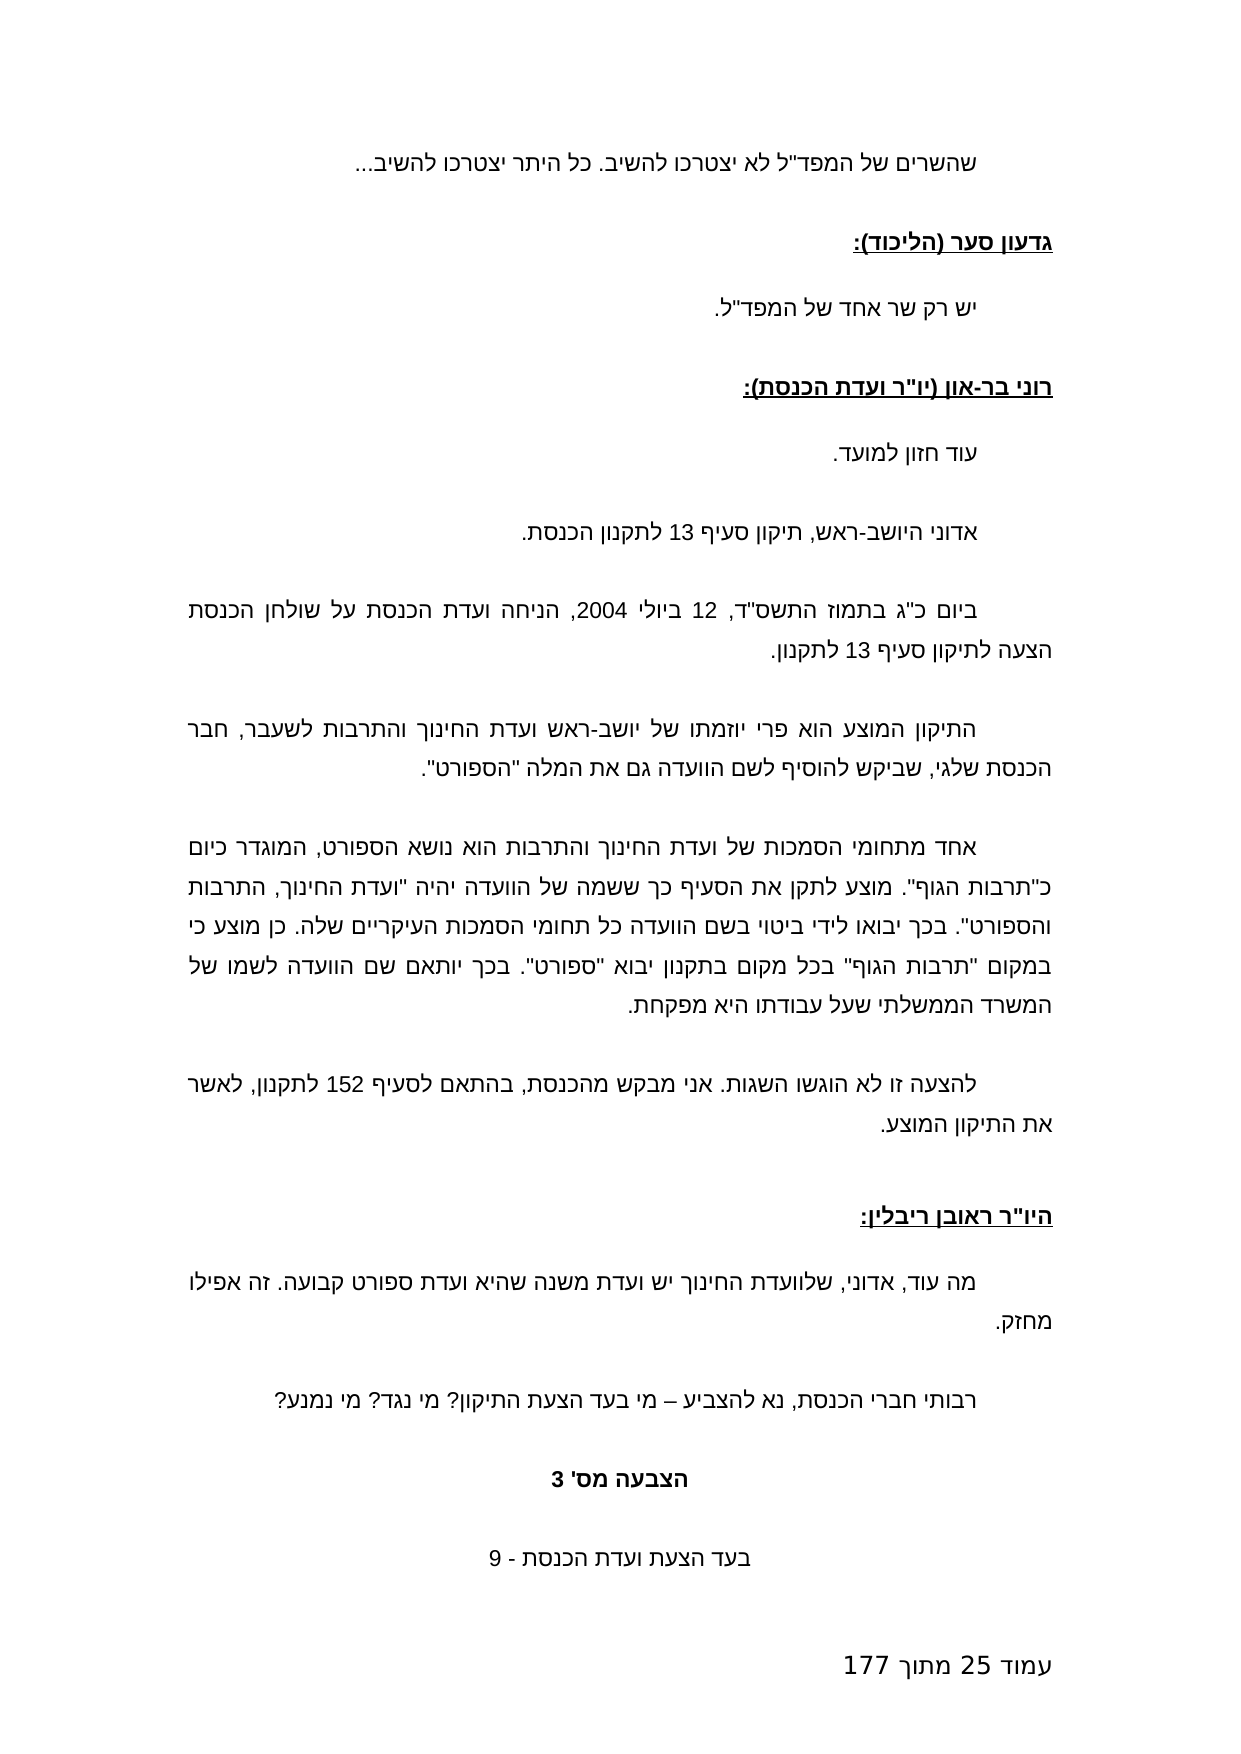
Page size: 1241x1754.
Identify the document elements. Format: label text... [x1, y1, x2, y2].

text היו"ר ראובן ריבלין: [187, 1203, 1053, 1229]
text להצעה זו לא הוגשו השגות. אני מבקש מהכנסת, בהתאם לסעיף 152 לתקנון, לאשר את התיקון המוצע. [187, 1071, 1053, 1137]
text מה עוד, אדוני, שלוועדת החינוך יש ועדת משנה שהיא ועדת ספורט קבועה. זה אפילו מחזק. [187, 1269, 1053, 1334]
text שהשרים של המפד"ל לא יצטרכו להשיב. כל היתר יצטרכו להשיב... [187, 150, 1053, 176]
text ביום כ"ג בתמוז התשס"ד, 12 ביולי 2004, הניחה ועדת הכנסת על שולחן הכנסת הצעה לתיקון סעיף 13 לתקנון. [187, 597, 1053, 663]
text אדוני היושב-ראש, תיקון סעיף 13 לתקנון הכנסת. [187, 518, 1053, 545]
text בעד הצעת ועדת הכנסת - 9 [187, 1545, 1053, 1571]
text יש רק שר אחד של המפד"ל. [187, 295, 1053, 321]
text רוני בר-און (יו"ר ועדת הכנסת): [187, 374, 1053, 400]
text הצבעה מס' 3 [187, 1466, 1053, 1492]
text גדעון סער (הליכוד): [187, 229, 1053, 255]
text רבותי חברי הכנסת, נא להצביע – מי בעד הצעת התיקון? מי נגד? מי נמנע? [187, 1387, 1053, 1413]
text התיקון המוצע הוא פרי יוזמתו של יושב-ראש ועדת החינוך והתרבות לשעבר, חבר הכנסת שלגי, שביקש להוסיף לשם הוועדה גם את המלה "הספורט". [187, 716, 1053, 782]
text עוד חזון למועד. [187, 439, 1053, 466]
text אחד מתחומי הסמכות של ועדת החינוך והתרבות הוא נושא הספורט, המוגדר כיום כ"תרבות הגוף". מוצע לתקן את הסעיף כך ששמה של הוועדה יהיה "ועדת החינוך, התרבות והספורט". בכך יבואו לידי ביטוי בשם הוועדה כל תחומי הסמכות העיקריים שלה. כן מוצע כי במקום "תרבות הגוף" בכל מקום בתקנון יבוא "ספורט". בכך יותאם שם הוועדה לשמו של המשרד הממשלתי שעל עבודתו היא מפקחת. [187, 834, 1053, 1019]
